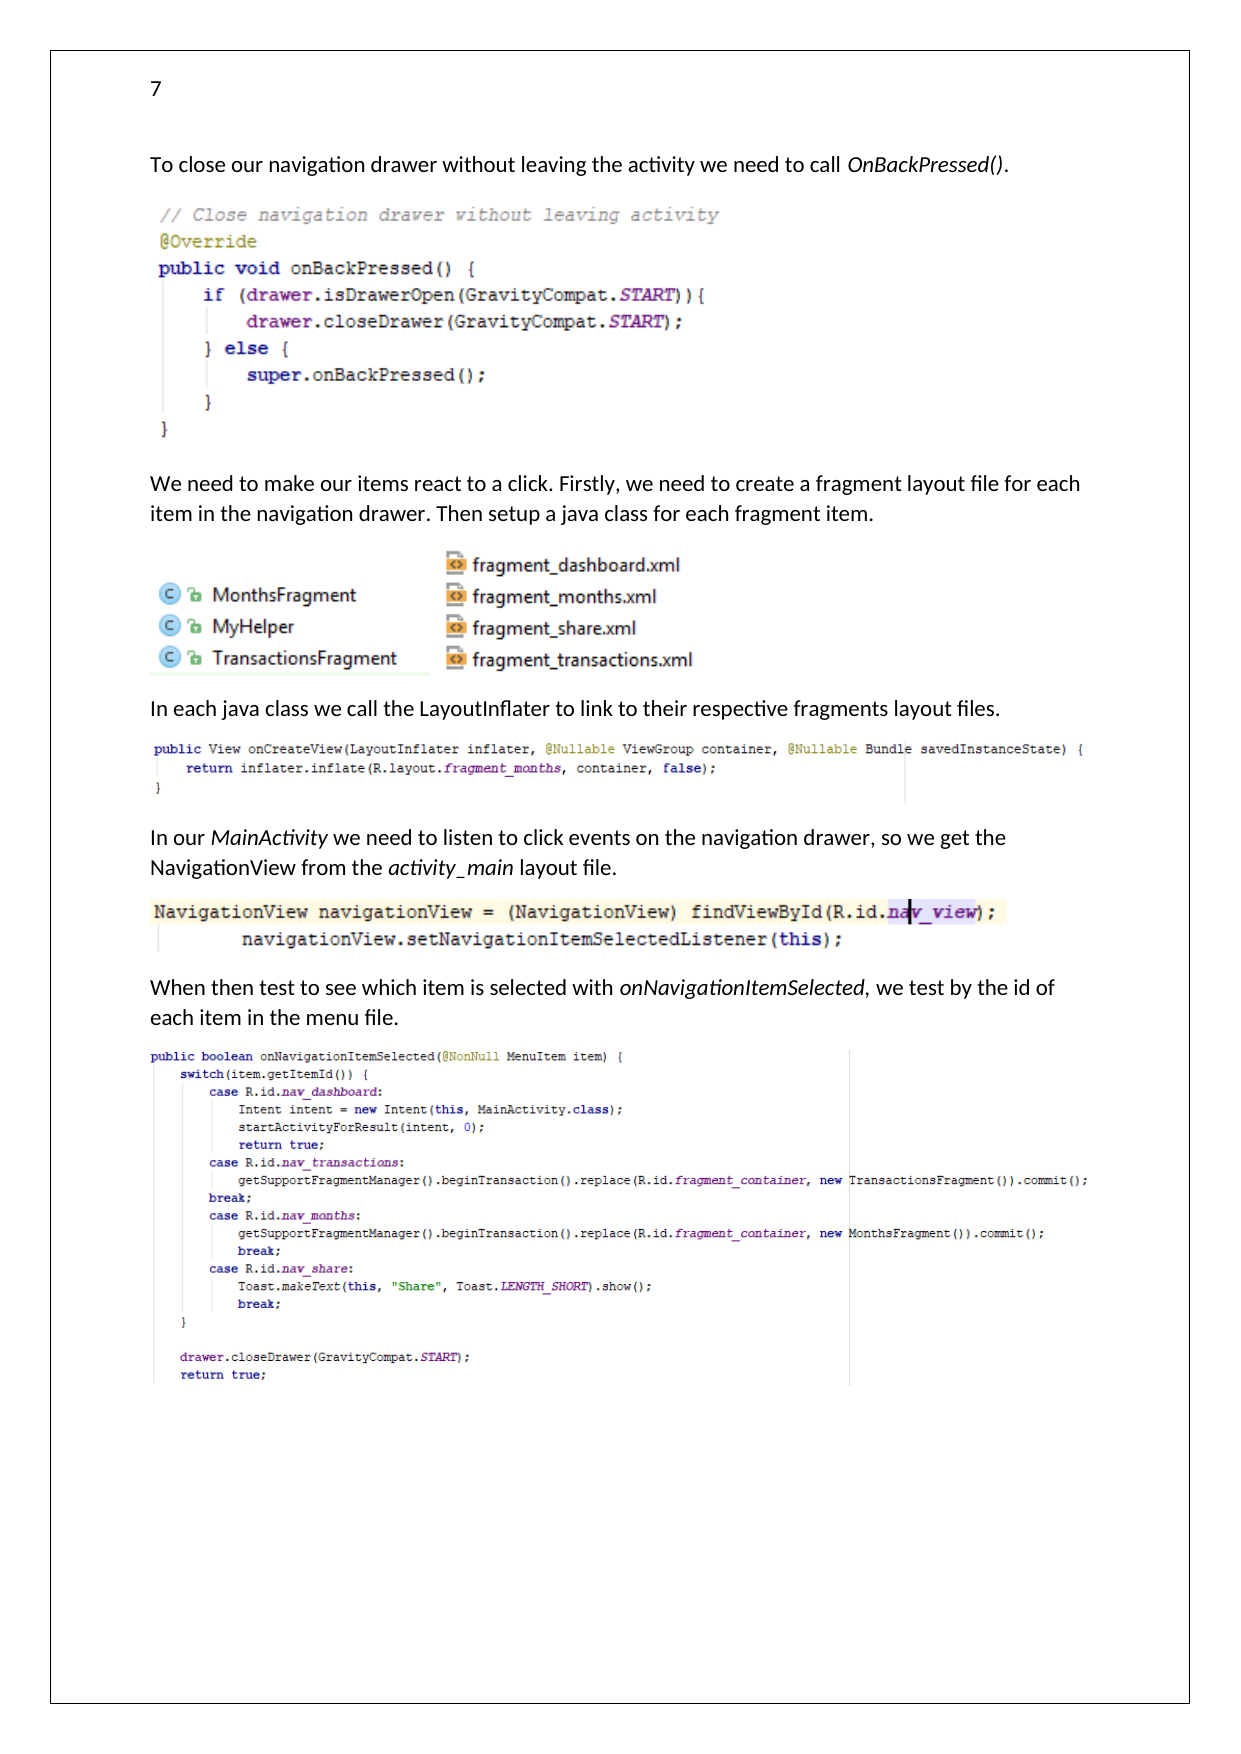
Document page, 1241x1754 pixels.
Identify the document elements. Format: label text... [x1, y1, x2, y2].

text In our MainActivity we need to listen to click events on the navigation drawer, so we get the NavigationView from the activity_main layout file. [150, 823, 1090, 881]
picture [435, 546, 707, 676]
text We need to make our items react to a click. Firstly, we need to create a fragment layout file for each item in the navigation drawer. Then setup a java class for each fragment item. [150, 469, 1090, 527]
picture [150, 899, 1007, 955]
picture [150, 741, 1091, 804]
picture [150, 196, 738, 450]
text To close our navigation drawer without leaving the activity we need to call OnBackPressed(). [150, 150, 1090, 178]
text When then test to see which item is selected with onNavigationItemSelected, we test by the id of each item in the menu file. [150, 973, 1090, 1032]
picture [150, 1050, 1091, 1386]
text In each java class we call the LayoutInflater to link to their respective fragments layout files. [150, 694, 1090, 722]
picture [150, 575, 430, 676]
